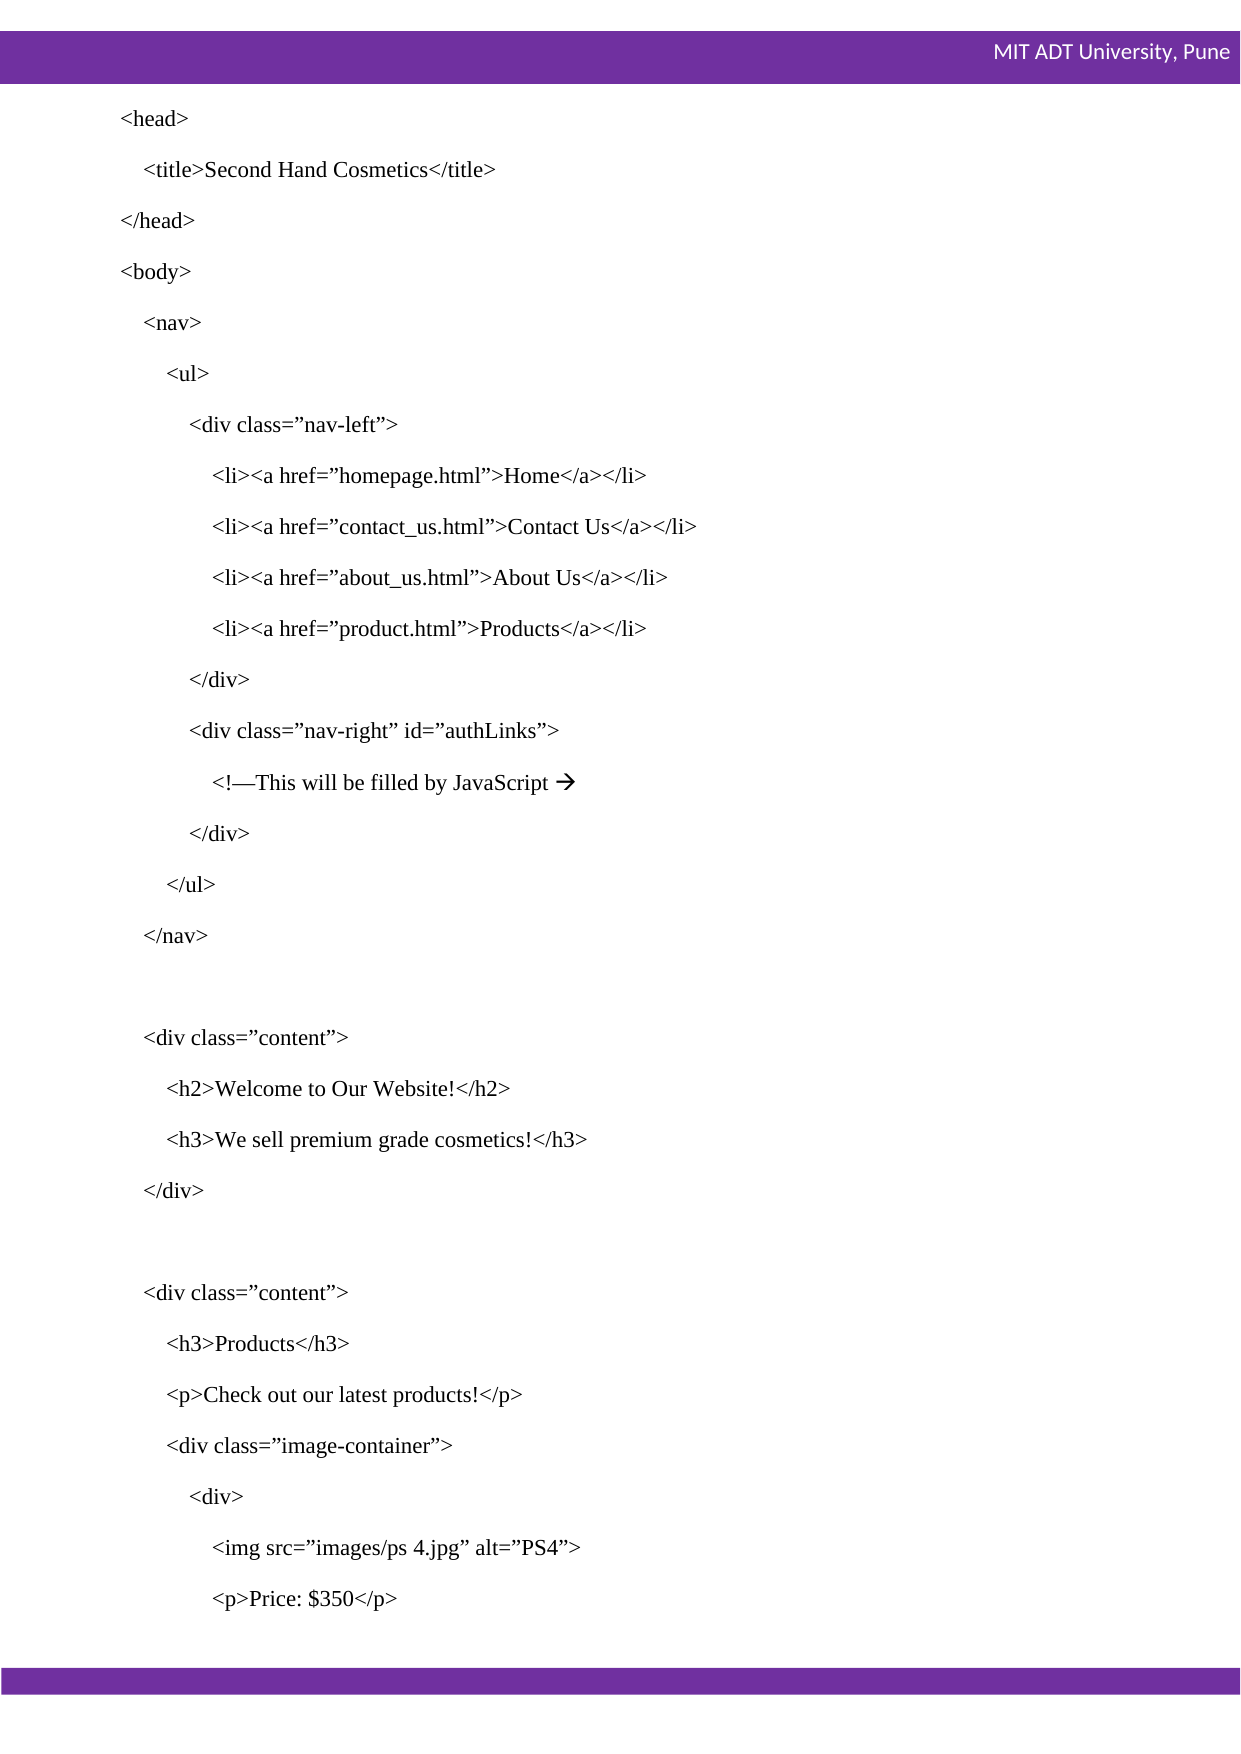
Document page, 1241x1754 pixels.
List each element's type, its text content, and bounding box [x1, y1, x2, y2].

text <li><a href=”contact_us.html”>Contact Us</a></li> [120, 513, 1195, 540]
text <img src=”images/ps 4.jpg” alt=”PS4”> [120, 1534, 1195, 1561]
text <div> [120, 1483, 1195, 1509]
text <li><a href=”homepage.html”>Home</a></li> [120, 462, 1195, 489]
text <ul> [120, 360, 1195, 387]
text </div> [120, 819, 1195, 846]
text <h3>We sell premium grade cosmetics!</h3> [120, 1126, 1195, 1152]
text </head> [120, 207, 1195, 233]
text <body> [120, 258, 1195, 284]
text <div class=”nav-left”> [120, 411, 1195, 438]
text </div> [120, 1177, 1195, 1203]
text <li><a href=”about_us.html”>About Us</a></li> [120, 564, 1195, 591]
text <p>Price: $350</p> [120, 1585, 1195, 1612]
text <h2>Welcome to Our Website!</h2> [120, 1075, 1195, 1101]
text </nav> [120, 922, 1195, 948]
text <div class=”content”> [120, 1279, 1195, 1305]
text <h3>Products</h3> [120, 1330, 1195, 1356]
text <div class=”content”> [120, 1024, 1195, 1050]
text <title>Second Hand Cosmetics</title> [120, 156, 1195, 182]
text <div class=”image-container”> [120, 1432, 1195, 1458]
text <li><a href=”product.html”>Products</a></li> [120, 615, 1195, 642]
text <head> [120, 105, 1195, 131]
text <div class=”nav-right” id=”authLinks”> [120, 717, 1195, 744]
text </ul> [120, 871, 1195, 897]
text <!—This will be filled by JavaScript [120, 768, 1195, 795]
text <nav> [120, 309, 1195, 336]
text </div> [120, 666, 1195, 693]
text <p>Check out our latest products!</p> [120, 1381, 1195, 1407]
